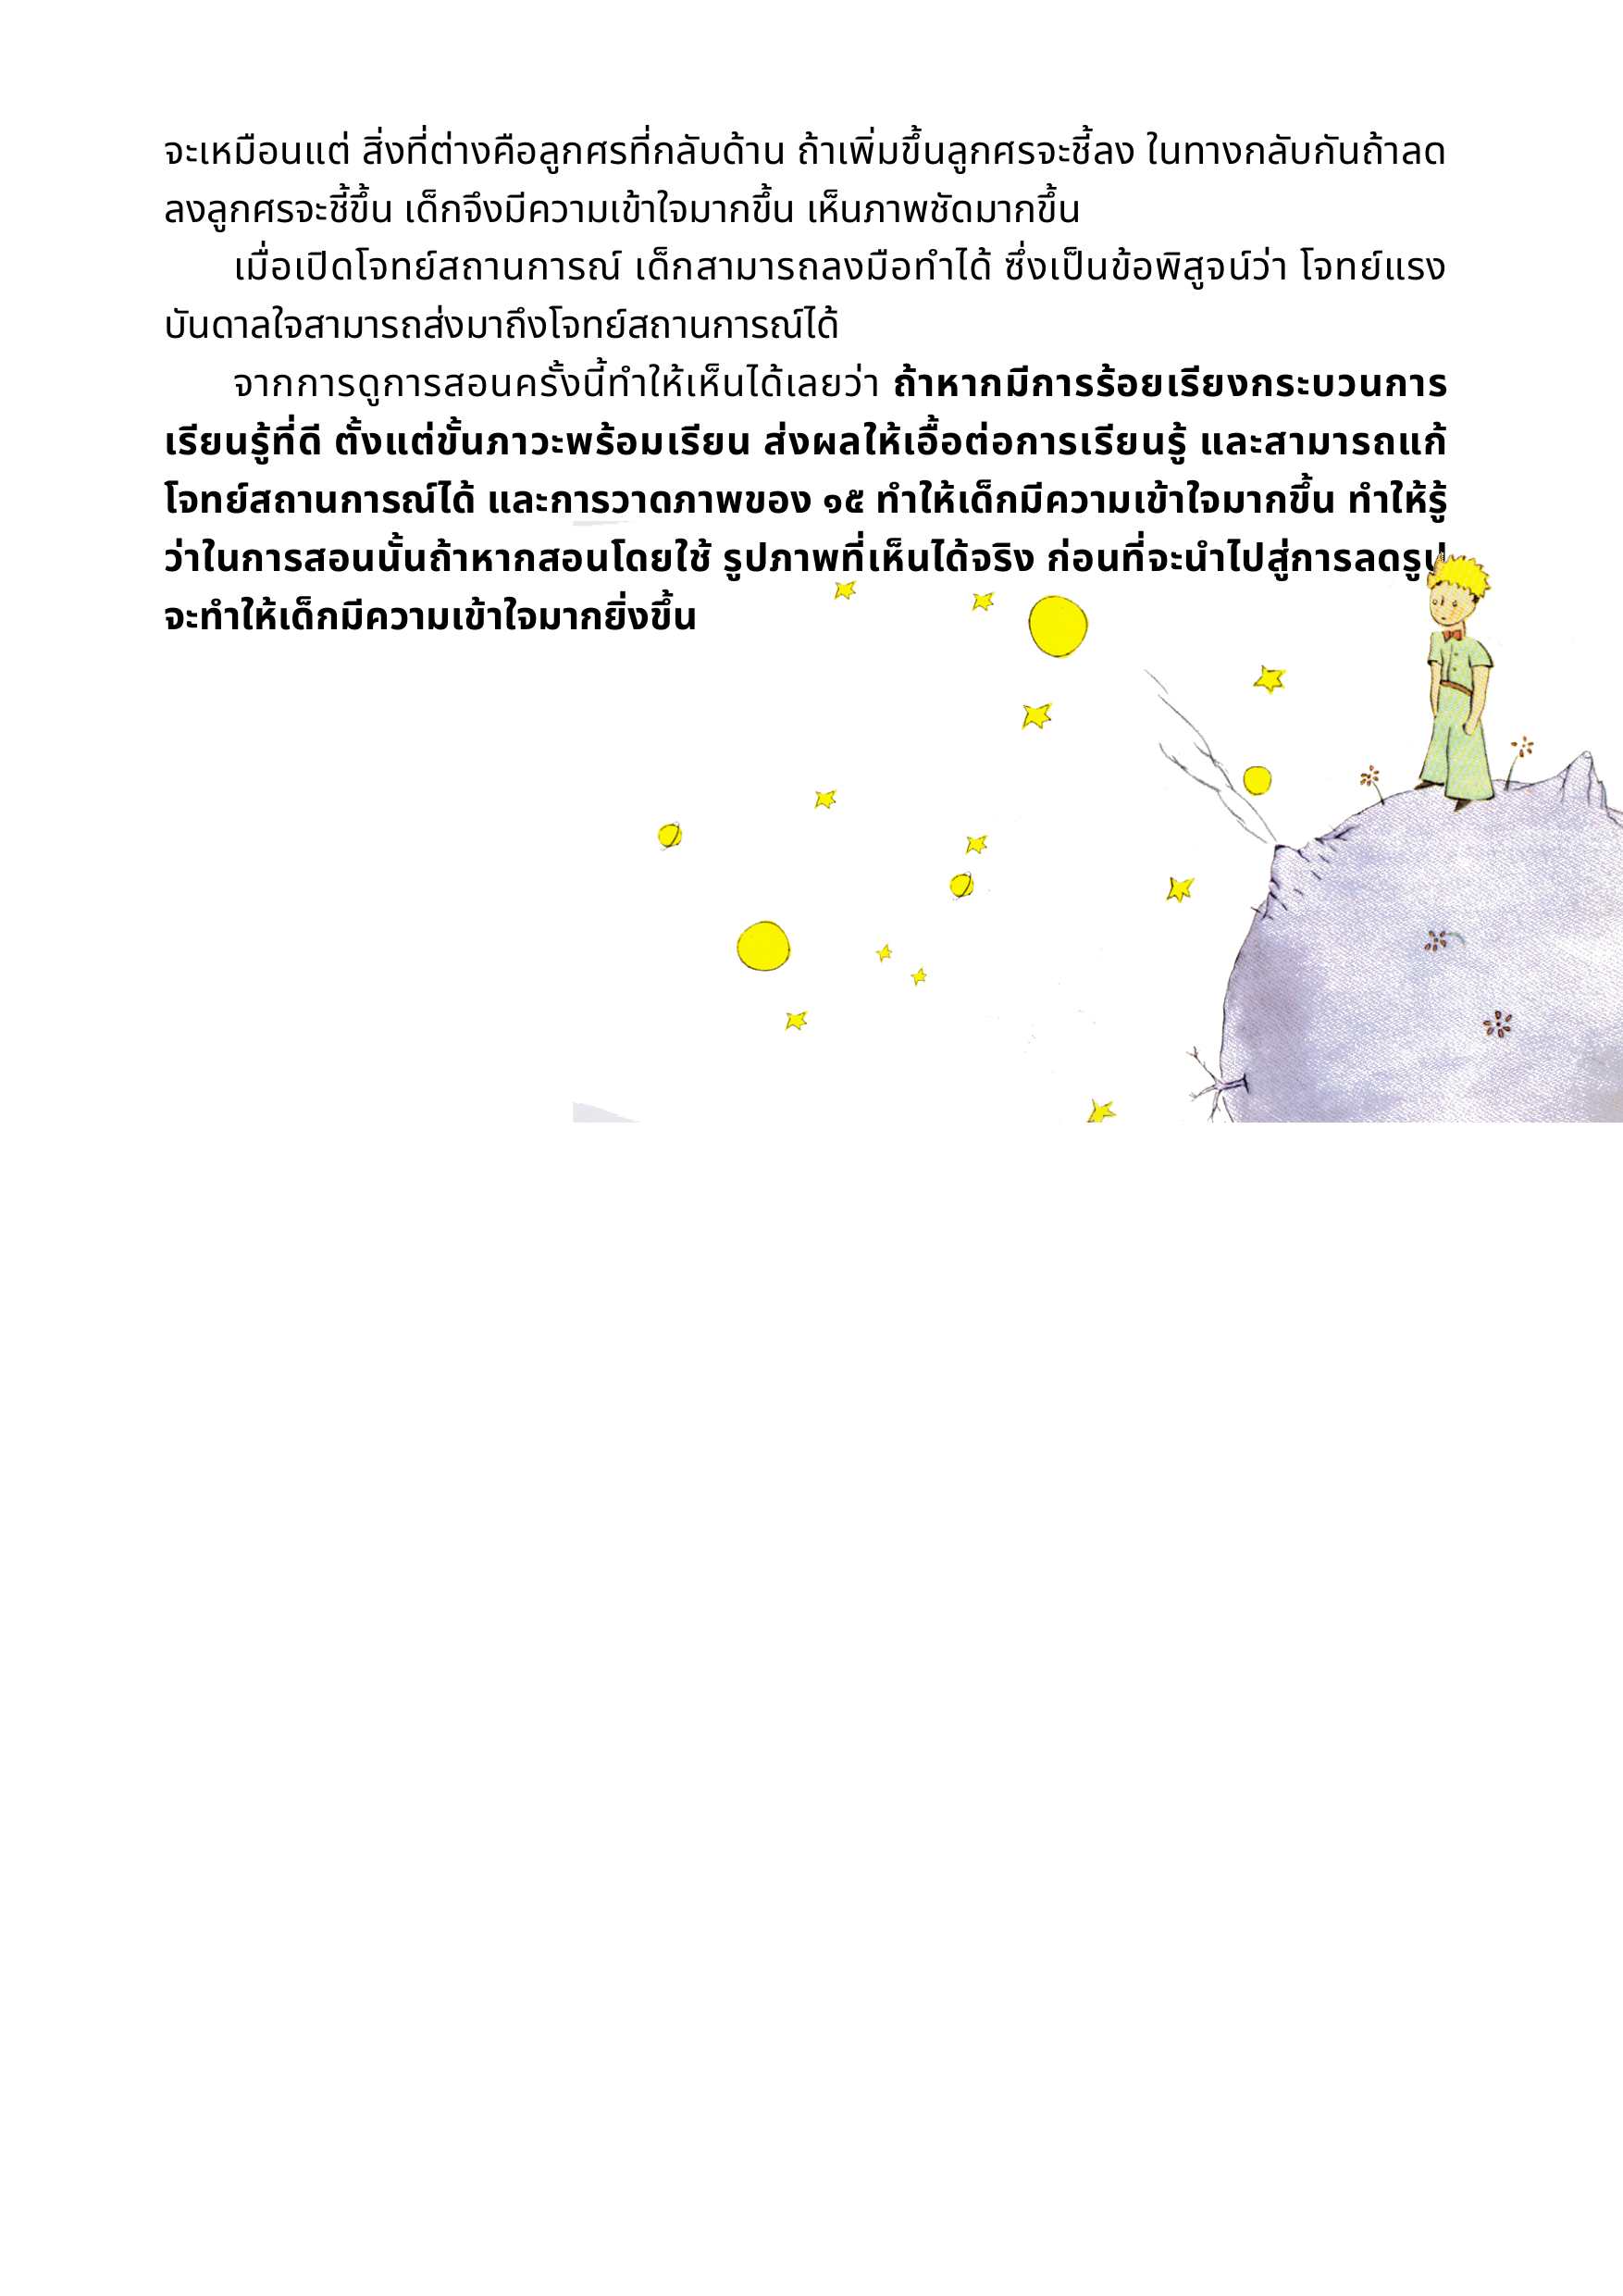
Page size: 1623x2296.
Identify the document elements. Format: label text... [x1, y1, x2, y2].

text เมื่อเปิดโจทย์สถานการณ์ เด็กสามารถลงมือทำได้ ซึ่งเป็นข้อพิสูจน์ว่า โจทย์แรงบันดาลใจสามารถส่งมาถึงโจทย์สถานการณ์ได้ [164, 123, 1448, 240]
text จากการดูการสอนครั้งนี้ทำให้เห็นได้เลยว่า ถ้าหากมีการร้อยเรียงกระบวนการเรียนรู้ที่ดี ตั้งแต่ขั้นภาวะพร้อมเรียน ส่งผลให้เอื้อต่อการเรียนรู้ และสามารถแก้โจทย์สถานการณ์ได้ และการวาดภาพของ ๑๕ ทำให้เด็กมีความเข้าใจมากขึ้น ทำให้รู้ว่าในการสอนนั้นถ้าหากสอนโดยใช้ รูปภาพที่เห็นได้จริง ก่อนที่จะนำไปสู่การลดรูป จะทำให้เด็กมีความเข้าใจมากยิ่งขึ้น [164, 240, 1448, 530]
picture [573, 405, 1623, 1006]
